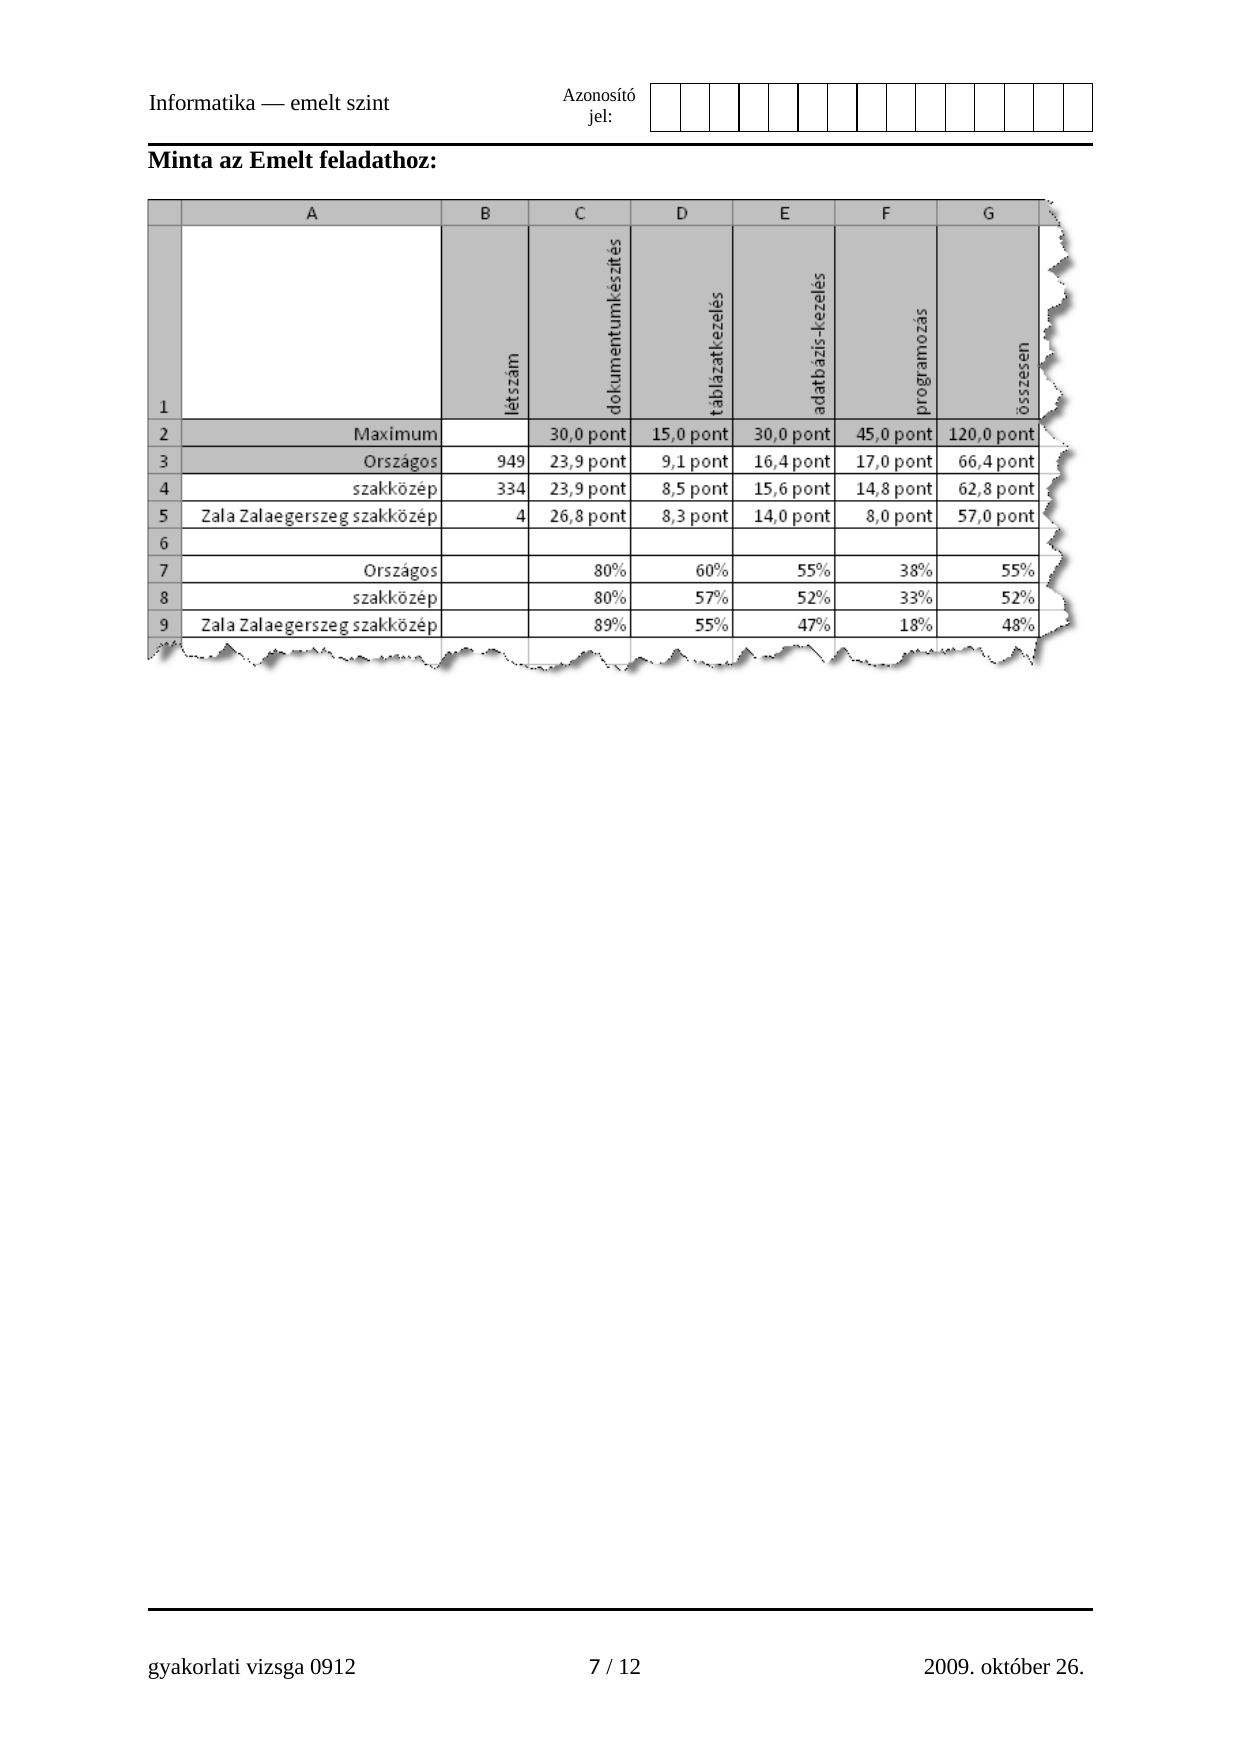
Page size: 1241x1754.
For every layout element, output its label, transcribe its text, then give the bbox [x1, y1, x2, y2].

subtitle Minta az Emelt feladathoz: [148, 146, 1105, 174]
picture [147, 199, 1082, 679]
